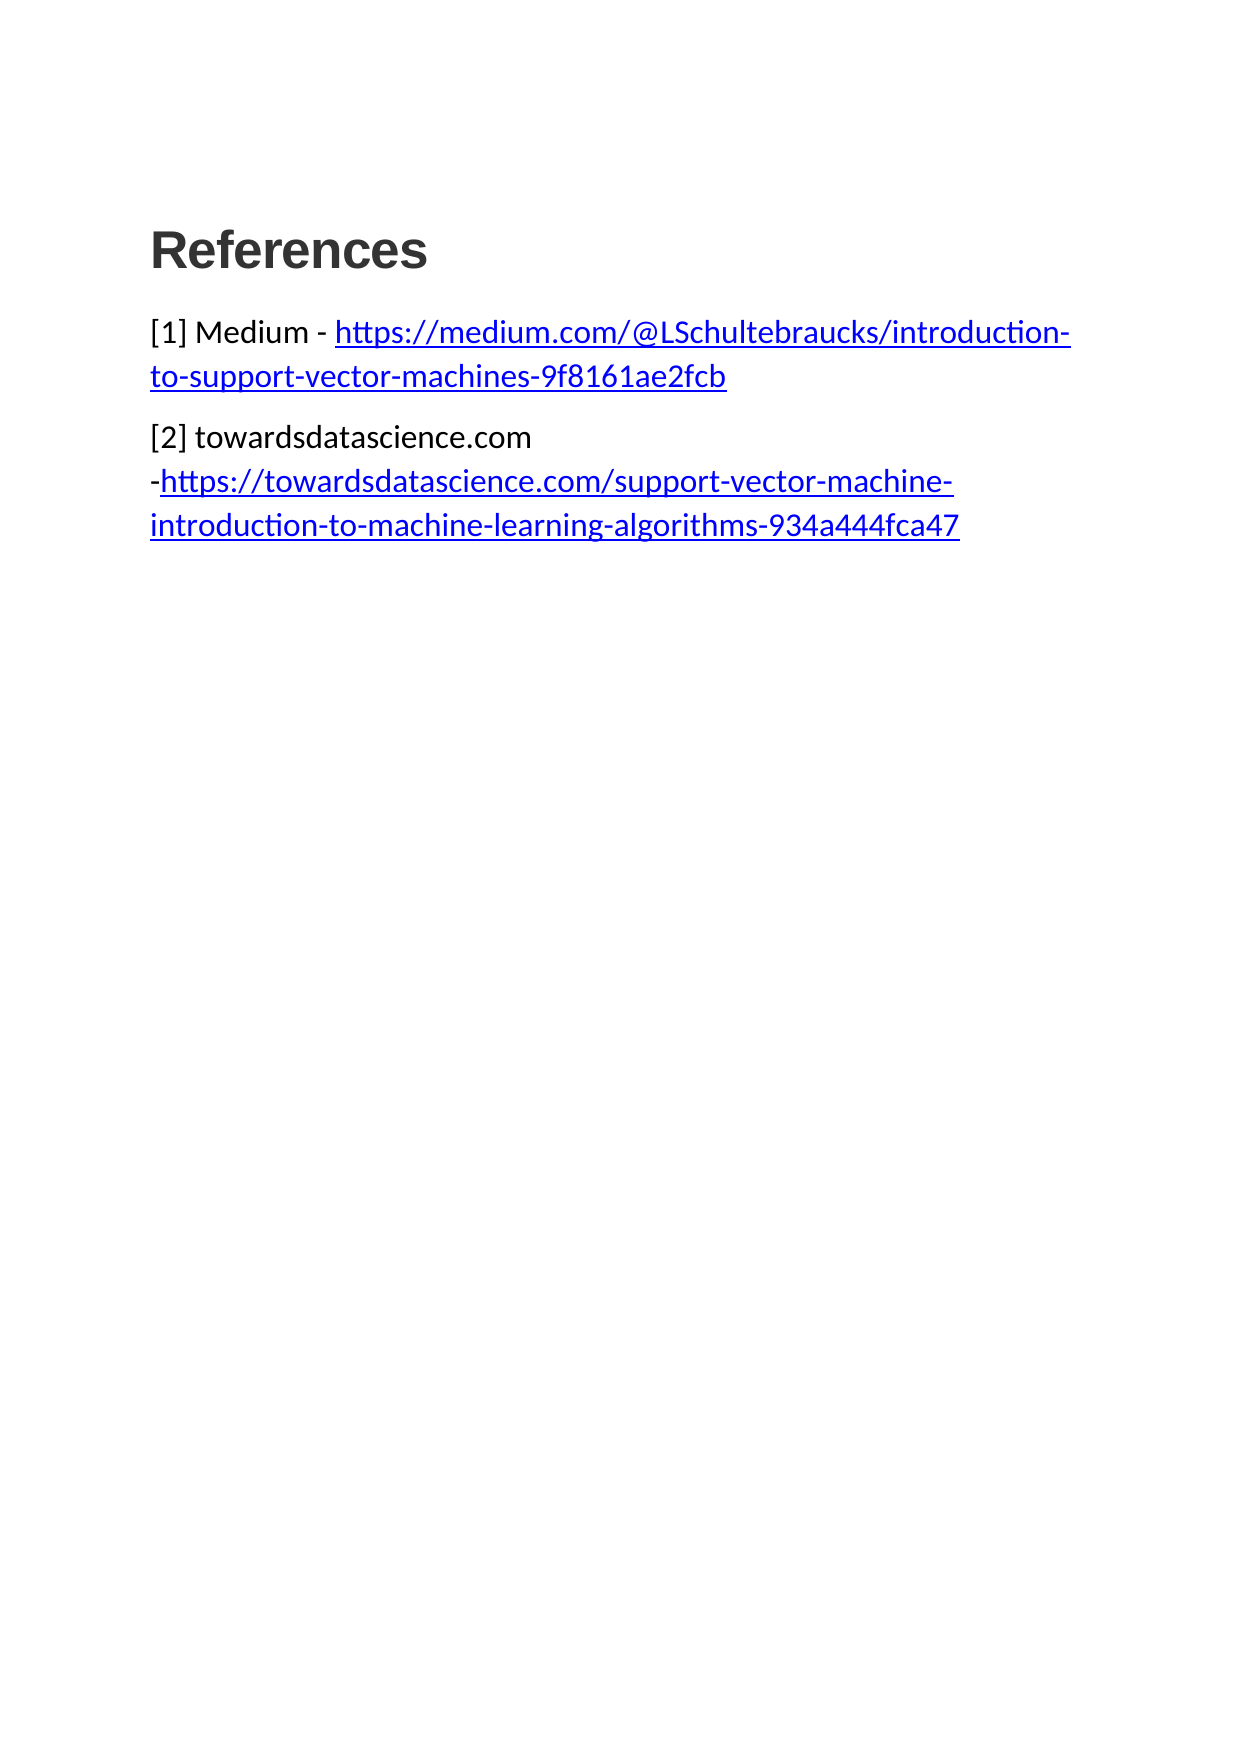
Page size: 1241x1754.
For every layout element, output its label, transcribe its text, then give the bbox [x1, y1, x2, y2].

text References [150, 219, 1090, 280]
text [1] Medium - https://medium.com/@LSchultebraucks/introduction-to-support-vector-machines-9f8161ae2fcb [150, 311, 1090, 396]
text [2] towardsdatascience.com -https://towardsdatascience.com/support-vector-machine-introduction-to-machine-learning-algorithms-934a444fca47 [150, 416, 1090, 544]
